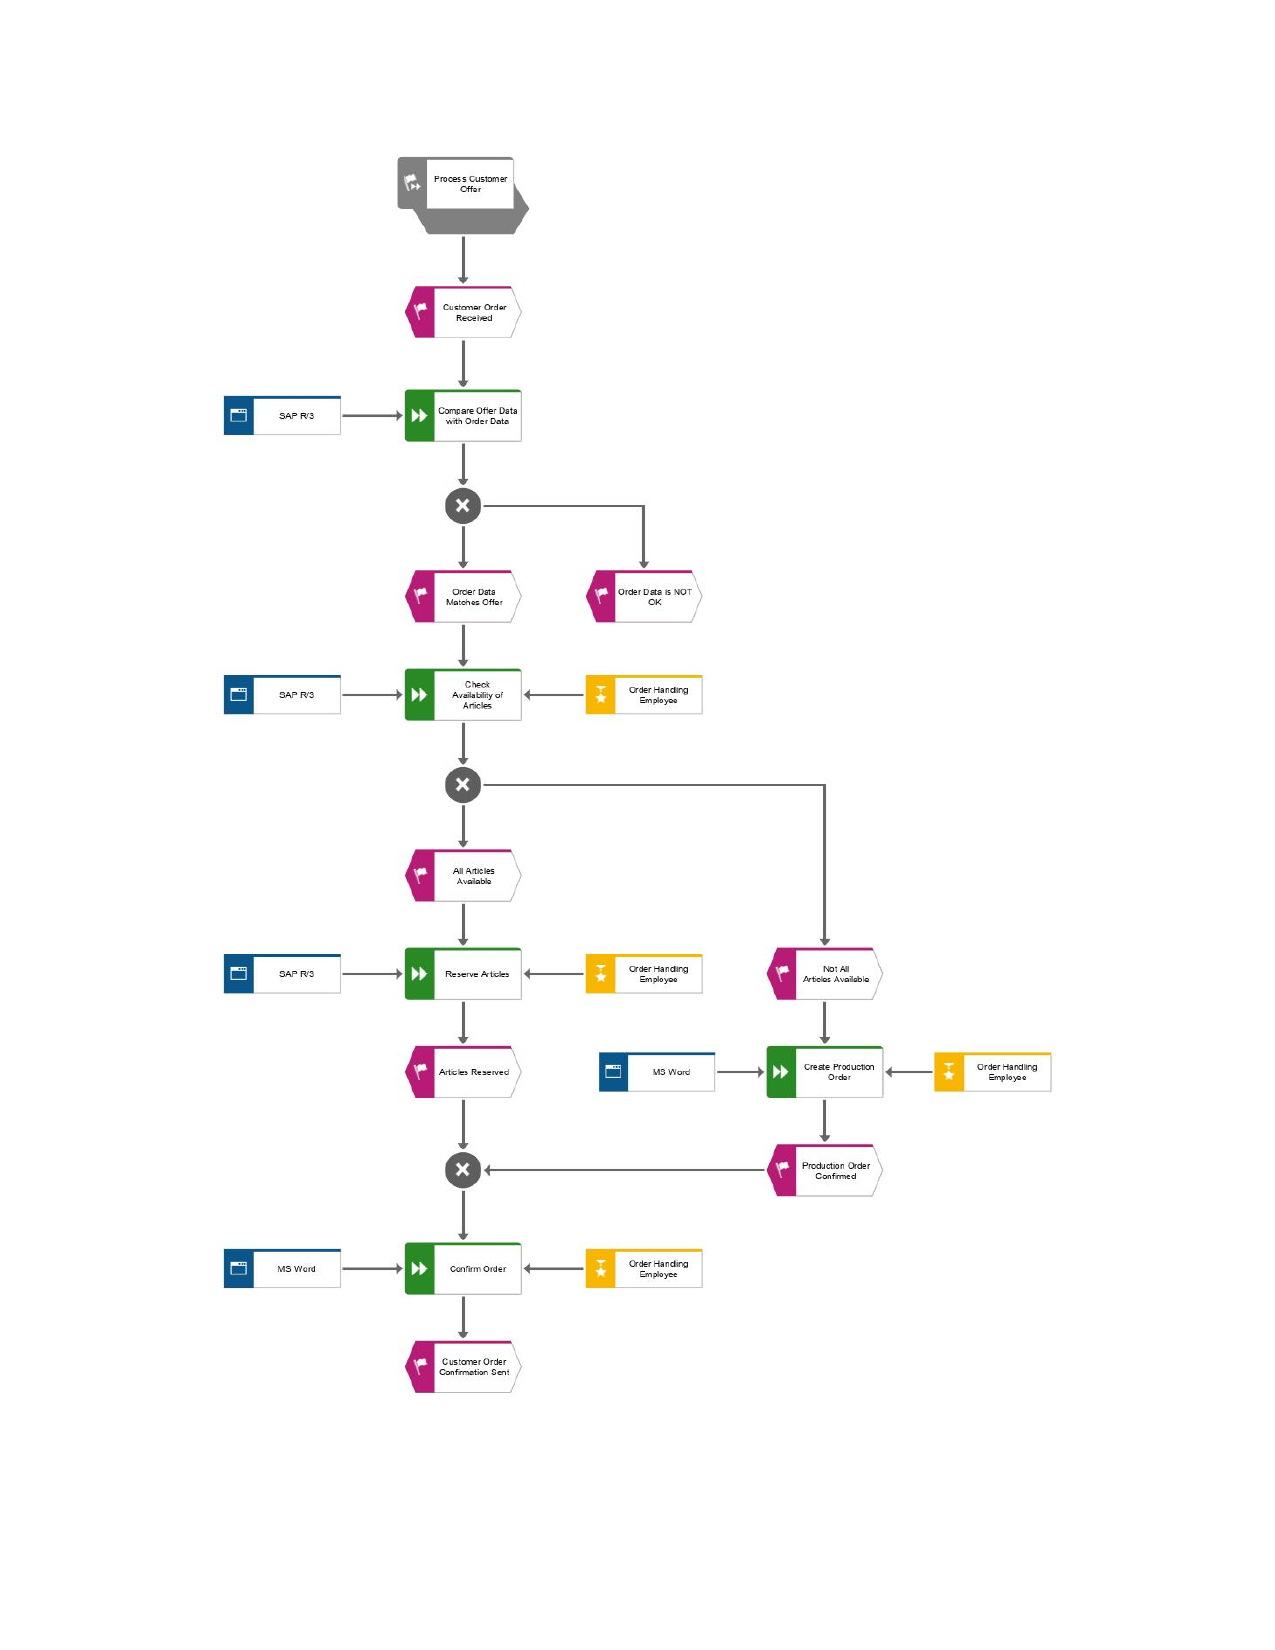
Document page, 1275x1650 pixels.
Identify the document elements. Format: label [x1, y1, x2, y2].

picture [216, 150, 1059, 1400]
